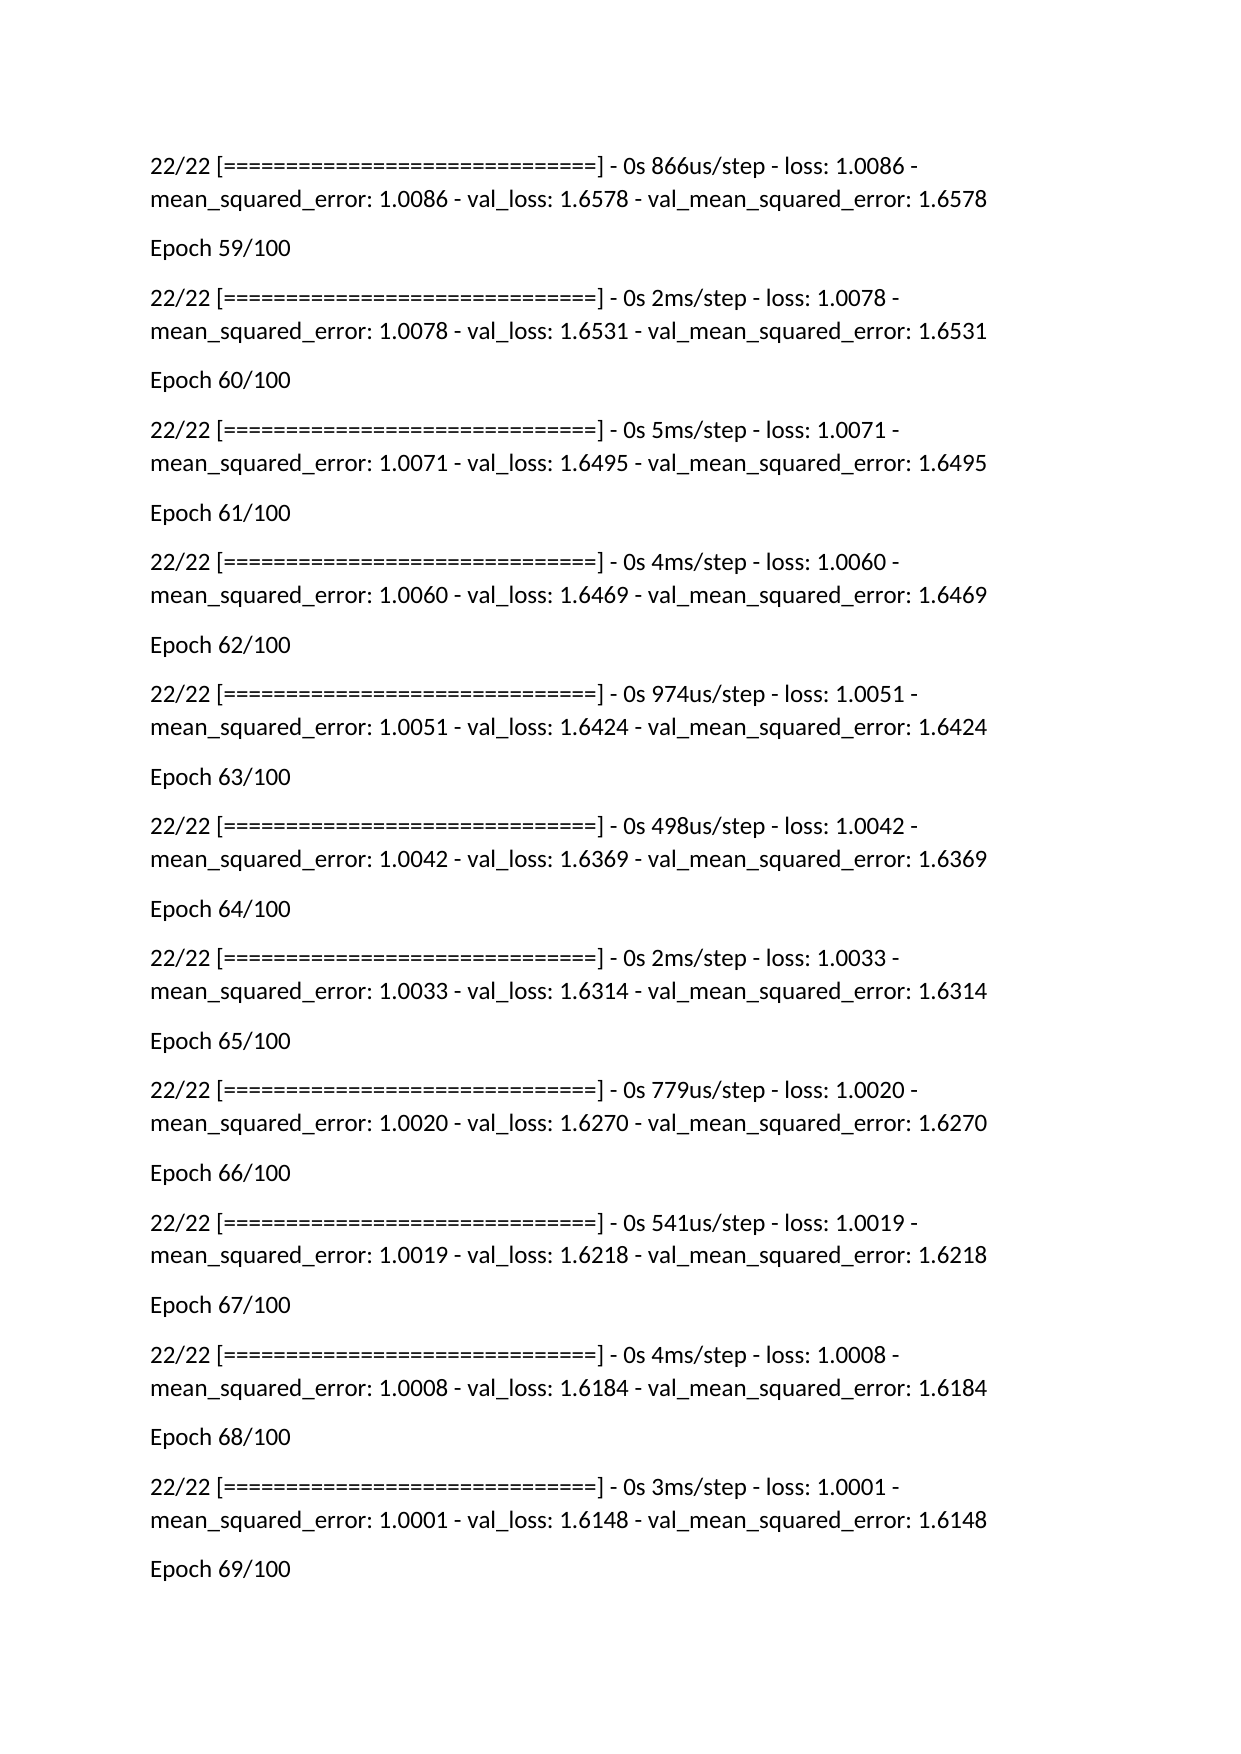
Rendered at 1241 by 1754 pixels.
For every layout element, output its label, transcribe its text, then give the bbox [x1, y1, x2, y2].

text Epoch 59/100 [150, 232, 1090, 263]
text Epoch 67/100 [150, 1289, 1090, 1320]
text 22/22 [==============================] - 0s 541us/step - loss: 1.0019 - mean_squared_error: 1.0019 - val_loss: 1.6218 - val_mean_squared_error: 1.6218 [150, 1207, 1090, 1270]
text 22/22 [==============================] - 0s 974us/step - loss: 1.0051 - mean_squared_error: 1.0051 - val_loss: 1.6424 - val_mean_squared_error: 1.6424 [150, 678, 1090, 742]
text Epoch 66/100 [150, 1157, 1090, 1188]
text Epoch 64/100 [150, 893, 1090, 923]
text 22/22 [==============================] - 0s 4ms/step - loss: 1.0060 - mean_squared_error: 1.0060 - val_loss: 1.6469 - val_mean_squared_error: 1.6469 [150, 546, 1090, 610]
text Epoch 63/100 [150, 761, 1090, 791]
text 22/22 [==============================] - 0s 3ms/step - loss: 1.0001 - mean_squared_error: 1.0001 - val_loss: 1.6148 - val_mean_squared_error: 1.6148 [150, 1471, 1090, 1534]
text 22/22 [==============================] - 0s 779us/step - loss: 1.0020 - mean_squared_error: 1.0020 - val_loss: 1.6270 - val_mean_squared_error: 1.6270 [150, 1074, 1090, 1138]
text 22/22 [==============================] - 0s 4ms/step - loss: 1.0008 - mean_squared_error: 1.0008 - val_loss: 1.6184 - val_mean_squared_error: 1.6184 [150, 1339, 1090, 1402]
text Epoch 69/100 [150, 1553, 1090, 1584]
text Epoch 61/100 [150, 497, 1090, 527]
text 22/22 [==============================] - 0s 5ms/step - loss: 1.0071 - mean_squared_error: 1.0071 - val_loss: 1.6495 - val_mean_squared_error: 1.6495 [150, 414, 1090, 478]
text Epoch 65/100 [150, 1025, 1090, 1056]
text Epoch 60/100 [150, 364, 1090, 395]
text 22/22 [==============================] - 0s 2ms/step - loss: 1.0033 - mean_squared_error: 1.0033 - val_loss: 1.6314 - val_mean_squared_error: 1.6314 [150, 942, 1090, 1006]
text Epoch 62/100 [150, 629, 1090, 659]
text 22/22 [==============================] - 0s 2ms/step - loss: 1.0078 - mean_squared_error: 1.0078 - val_loss: 1.6531 - val_mean_squared_error: 1.6531 [150, 282, 1090, 346]
text 22/22 [==============================] - 0s 866us/step - loss: 1.0086 - mean_squared_error: 1.0086 - val_loss: 1.6578 - val_mean_squared_error: 1.6578 [150, 150, 1090, 213]
text 22/22 [==============================] - 0s 498us/step - loss: 1.0042 - mean_squared_error: 1.0042 - val_loss: 1.6369 - val_mean_squared_error: 1.6369 [150, 810, 1090, 874]
text Epoch 68/100 [150, 1421, 1090, 1452]
